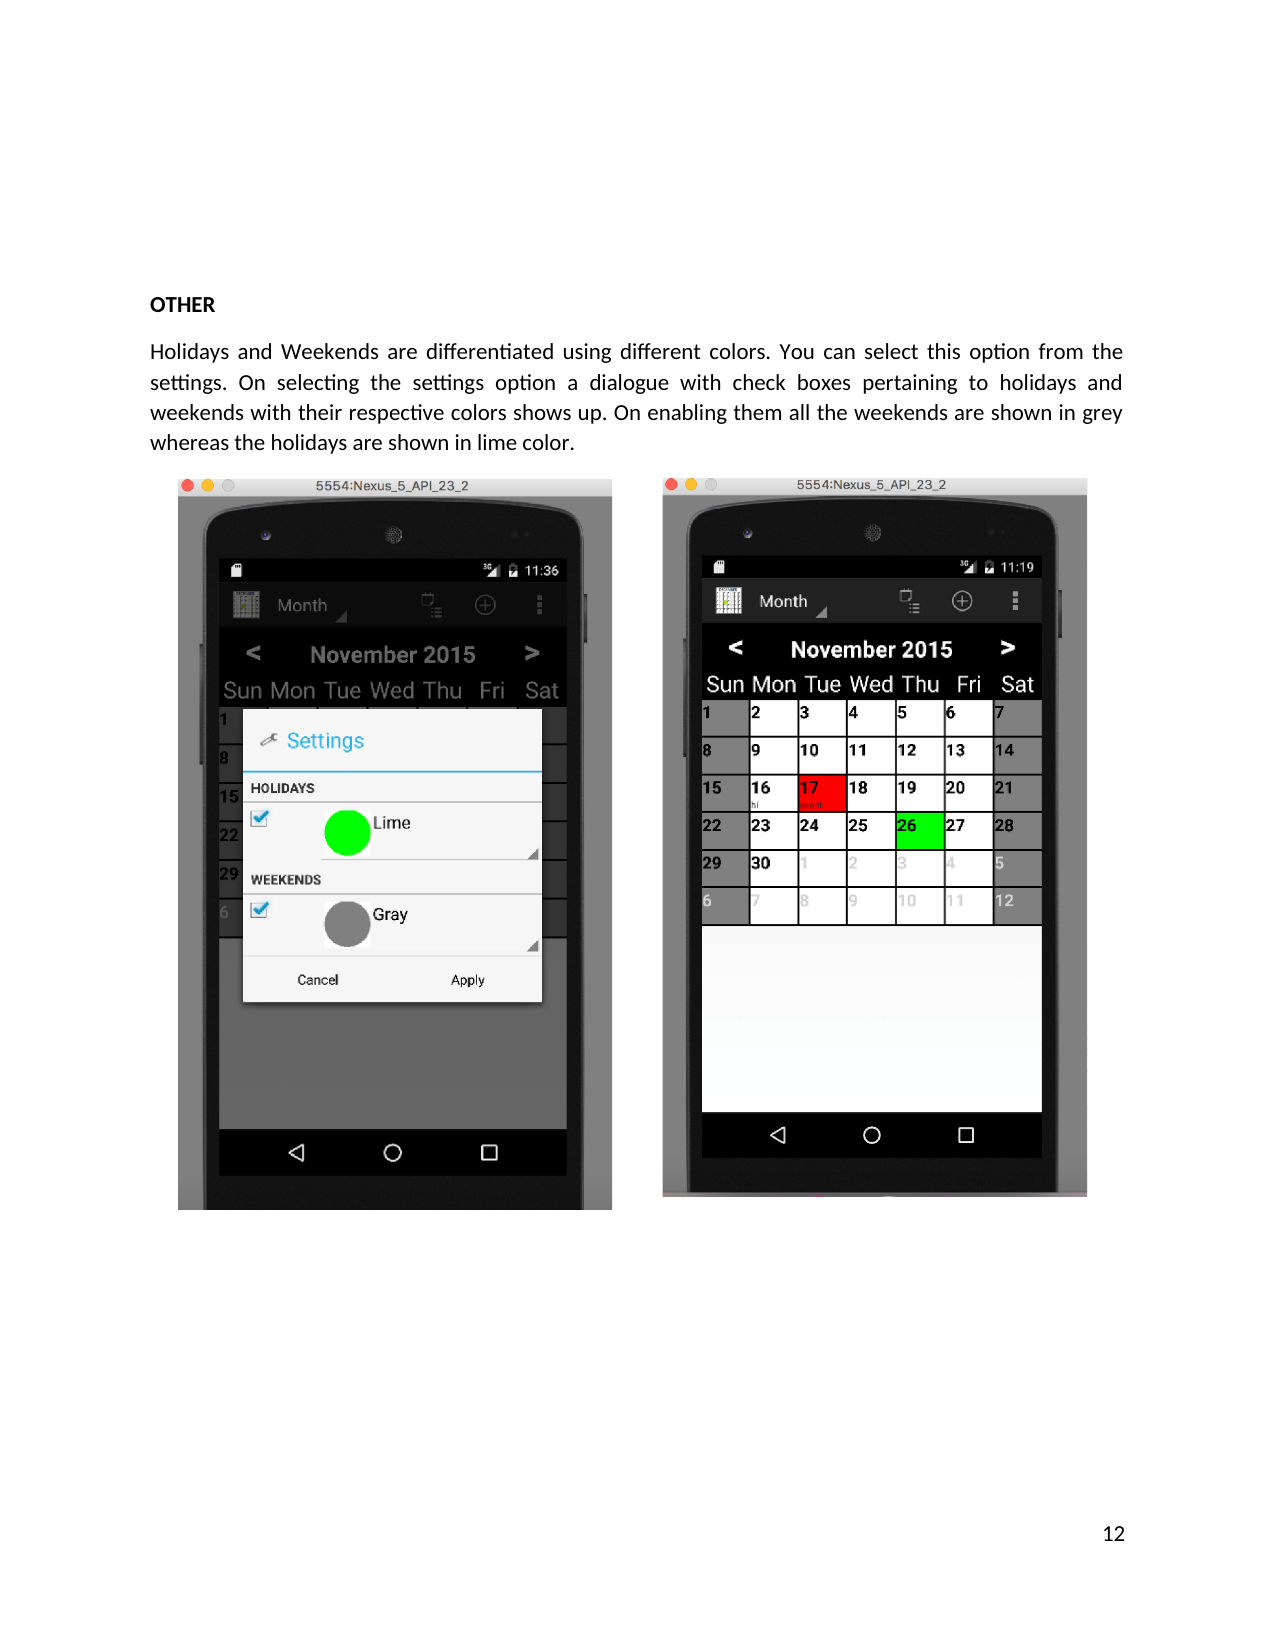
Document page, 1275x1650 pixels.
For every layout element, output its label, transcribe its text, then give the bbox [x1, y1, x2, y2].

text OTHER [150, 291, 1125, 319]
text Holidays and Weekends are differentiated using different colors. You can select this option from the settings. On selecting the settings option a dialogue with check boxes pertaining to holidays and weekends with their respective colors shows up. On enabling them all the weekends are shown in grey whereas the holidays are shown in lime color. [150, 337, 1125, 456]
picture [178, 479, 613, 1210]
picture [662, 478, 1088, 1197]
